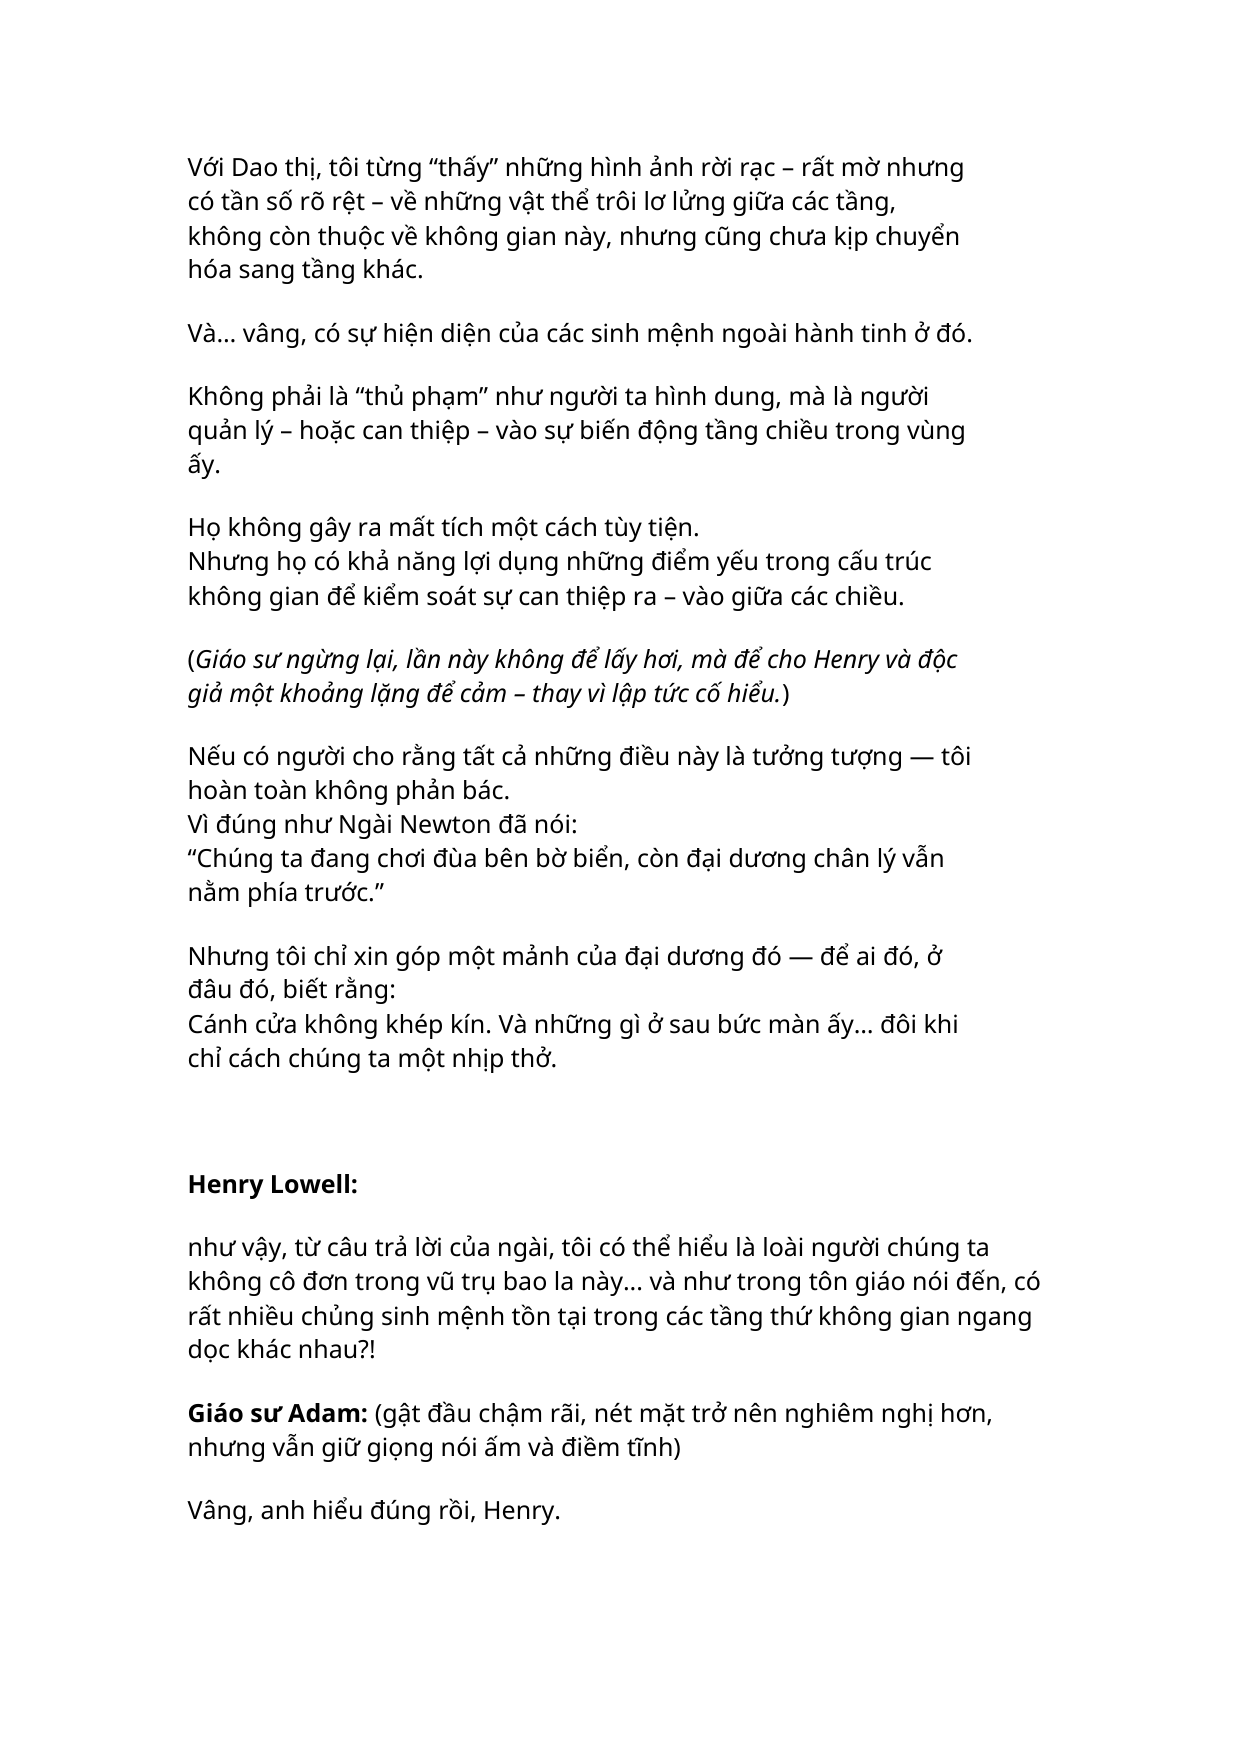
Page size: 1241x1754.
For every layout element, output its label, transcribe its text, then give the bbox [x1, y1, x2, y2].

subtitle Giáo sư Adam: (gật đầu chậm rãi, nét mặt trở nên nghiêm nghị hơn, nhưng vẫn giữ giọng nói ấm và điềm tĩnh) [187, 1395, 1053, 1463]
text như vậy, từ câu trả lời của ngài, tôi có thể hiểu là loài người chúng ta không cô đơn trong vũ trụ bao la này... và như trong tôn giáo nói đến, có rất nhiều chủng sinh mệnh tồn tại trong các tầng thứ không gian ngang dọc khác nhau?! [187, 1230, 1053, 1366]
subtitle Henry Lowell: [187, 1167, 1053, 1201]
text Không phải là “thủ phạm” như người ta hình dung, mà là người quản lý – hoặc can thiệp – vào sự biến động tầng chiều trong vùng ấy. [187, 379, 978, 481]
text (Giáo sư ngừng lại, lần này không để lấy hơi, mà để cho Henry và độc giả một khoảng lặng để cảm – thay vì lập tức cố hiểu.) [187, 641, 978, 709]
text Với Dao thị, tôi từng “thấy” những hình ảnh rời rạc – rất mờ nhưng có tần số rõ rệt – về những vật thể trôi lơ lửng giữa các tầng, không còn thuộc về không gian này, nhưng cũng chưa kịp chuyển hóa sang tầng khác. [187, 150, 978, 286]
text Họ không gây ra mất tích một cách tùy tiện. Nhưng họ có khả năng lợi dụng những điểm yếu trong cấu trúc không gian để kiểm soát sự can thiệp ra – vào giữa các chiều. [187, 510, 978, 612]
text Vâng, anh hiểu đúng rồi, Henry. [187, 1493, 978, 1527]
text Nếu có người cho rằng tất cả những điều này là tưởng tượng — tôi hoàn toàn không phản bác. Vì đúng như Ngài Newton đã nói: “Chúng ta đang chơi đùa bên bờ biển, còn đại dương chân lý vẫn nằm phía trước.” [187, 739, 978, 909]
text Và… vâng, có sự hiện diện của các sinh mệnh ngoài hành tinh ở đó. [187, 315, 978, 349]
text Nhưng tôi chỉ xin góp một mảnh của đại dương đó — để ai đó, ở đâu đó, biết rằng: Cánh cửa không khép kín. Và những gì ở sau bức màn ấy… đôi khi chỉ cách chúng ta một nhịp thở. [187, 938, 978, 1074]
